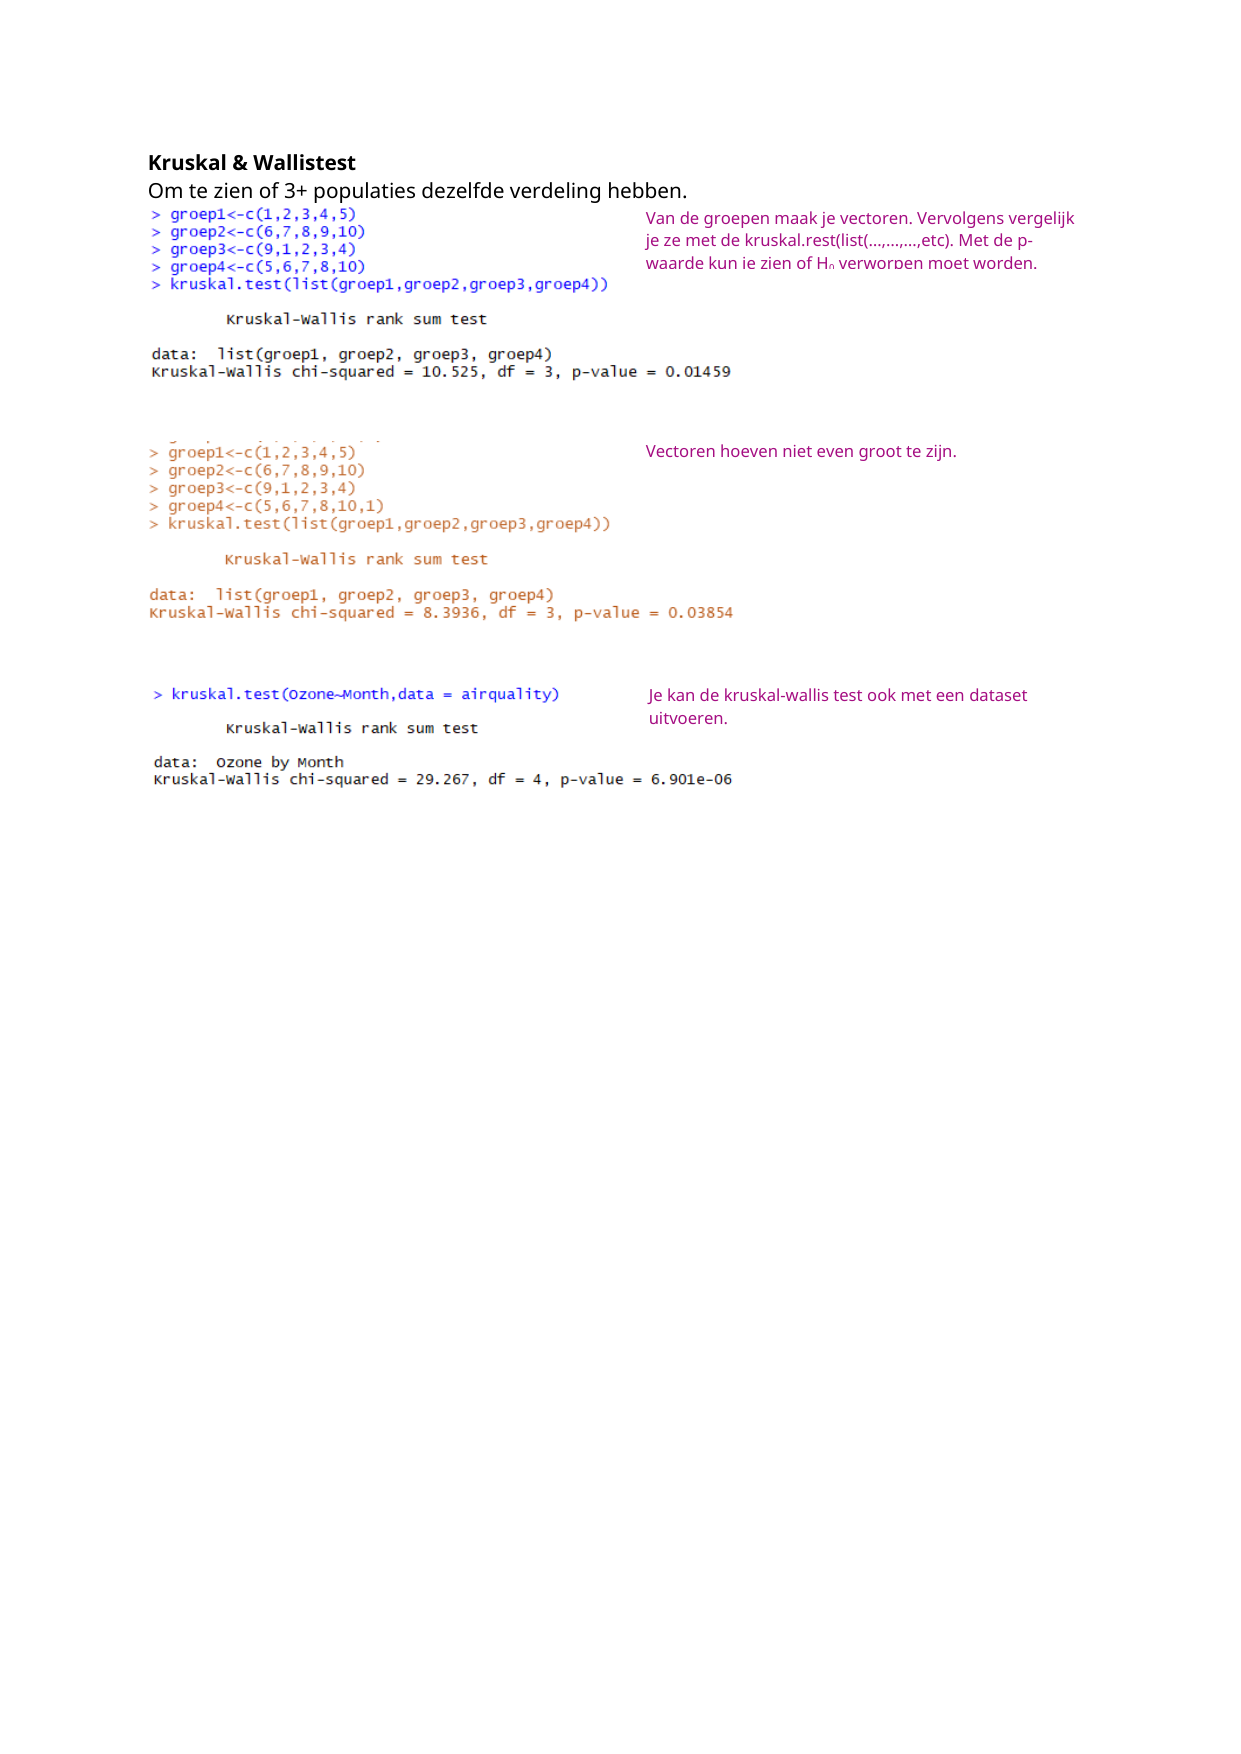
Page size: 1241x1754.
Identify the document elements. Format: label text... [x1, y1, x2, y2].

picture [147, 204, 739, 385]
text Om te zien of 3+ populaties dezelfde verdeling hebben. [148, 176, 1093, 204]
text Kruskal & Wallistest [148, 148, 1093, 176]
picture [147, 681, 739, 790]
